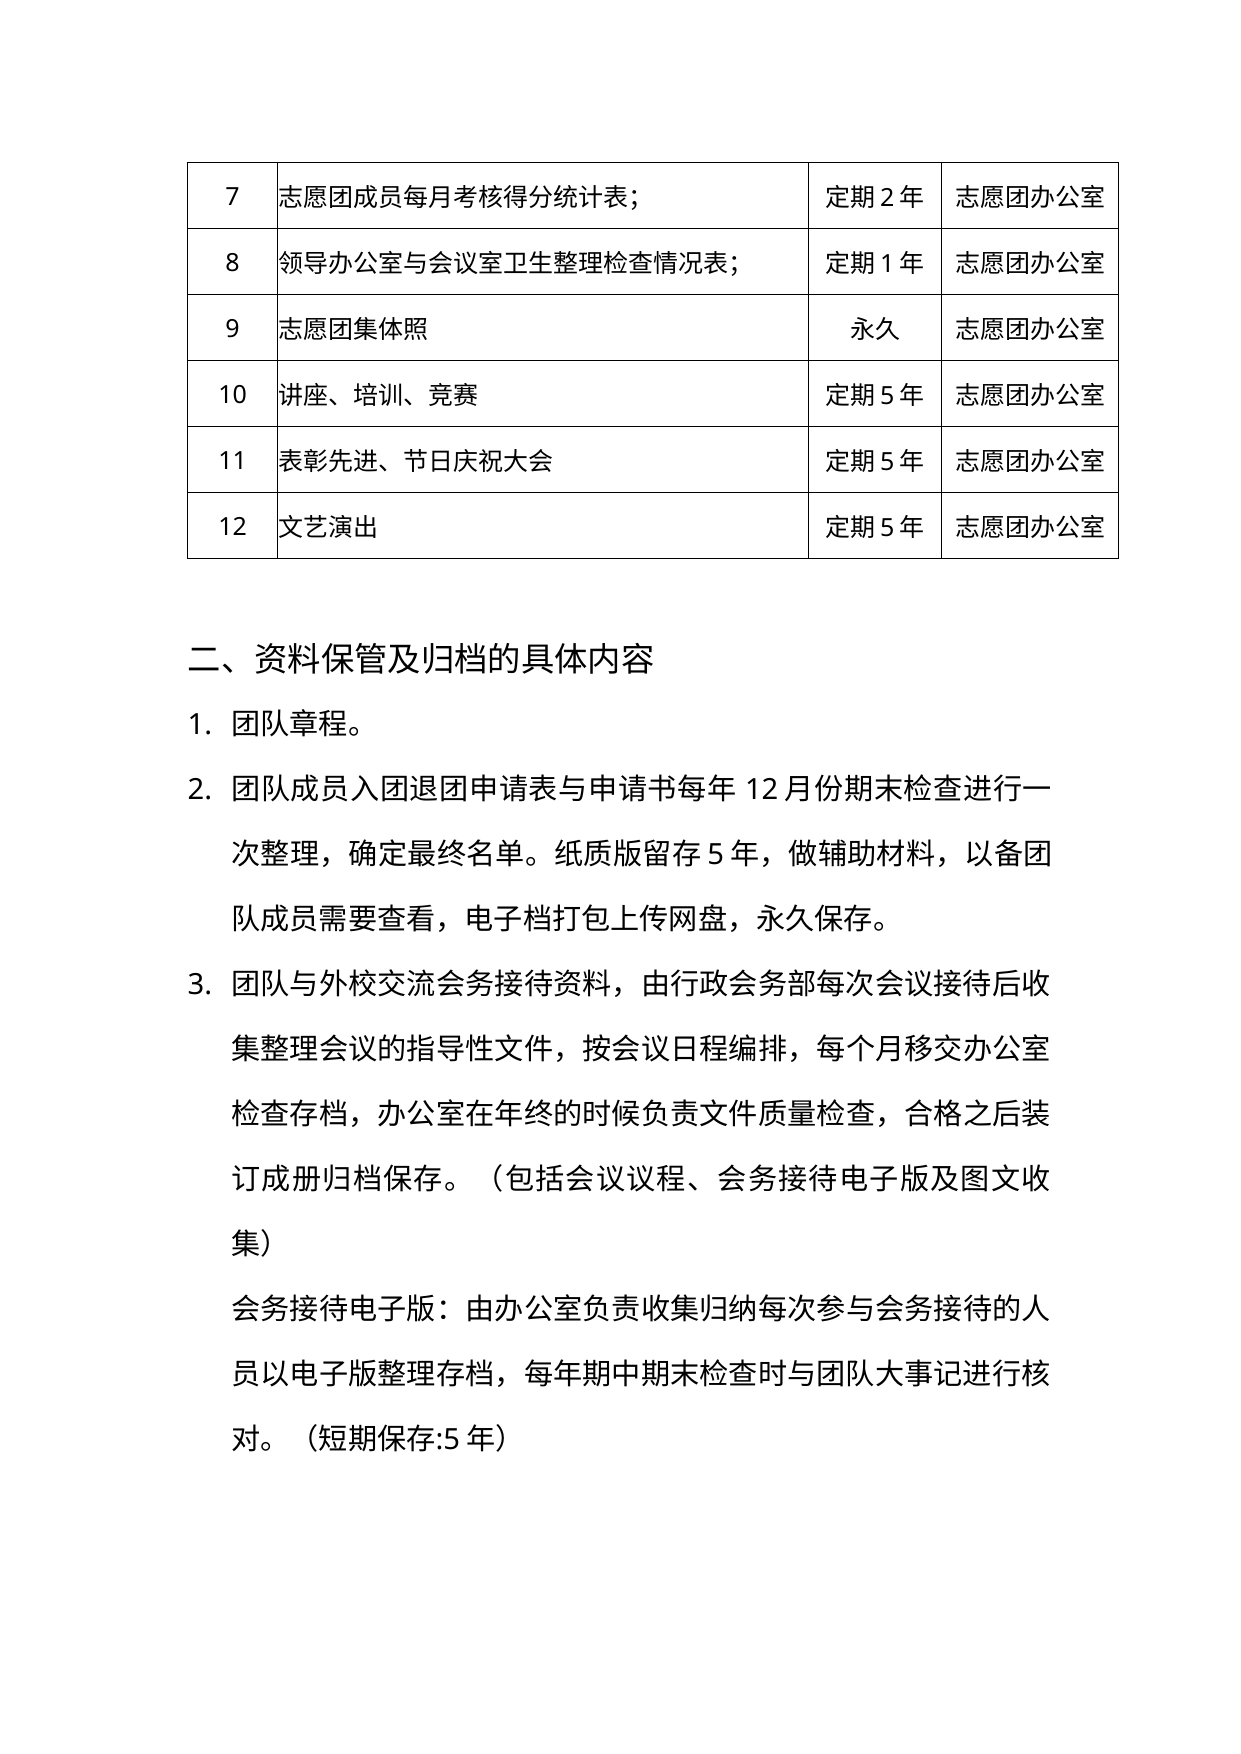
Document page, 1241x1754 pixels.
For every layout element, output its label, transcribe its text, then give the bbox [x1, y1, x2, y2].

list 团队章程。 [187, 689, 1053, 754]
table_cell 志愿团办公室 [942, 229, 1118, 294]
table_cell 9 [188, 295, 277, 360]
table_cell 表彰先进、节日庆祝大会 [278, 427, 808, 492]
table_cell 志愿团办公室 [942, 493, 1118, 558]
list 团队与外校交流会务接待资料，由行政会务部每次会议接待后收集整理会议的指导性文件，按会议日程编排，每个月移交办公室检查存档，办公室在年终的时候负责文件质量检查，合格之后装订成册归档保存。（包括会议议程、会务接待电子版及图文收集） [187, 949, 1053, 1274]
table_cell 文艺演出 [278, 493, 808, 558]
table_cell 志愿团办公室 [942, 361, 1118, 426]
table_cell 永久 [809, 295, 941, 360]
table_cell 志愿团集体照 [278, 295, 808, 360]
table_cell 7 [188, 163, 277, 228]
table_cell 11 [188, 427, 277, 492]
list 团队成员入团退团申请表与申请书每年12月份期末检查进行一次整理，确定最终名单。纸质版留存5年，做辅助材料，以备团队成员需要查看，电子档打包上传网盘，永久保存。 [187, 754, 1053, 949]
table_cell 领导办公室与会议室卫生整理检查情况表； [278, 229, 808, 294]
table_cell 12 [188, 493, 277, 558]
table_cell 8 [188, 229, 277, 294]
table_cell 志愿团办公室 [942, 427, 1118, 492]
table_cell 讲座、培训、竞赛 [278, 361, 808, 426]
table_cell 志愿团办公室 [942, 295, 1118, 360]
table_cell 10 [188, 361, 277, 426]
table_cell 定期5年 [809, 427, 941, 492]
table_cell 志愿团成员每月考核得分统计表； [278, 163, 808, 228]
text 二、资料保管及归档的具体内容 [187, 624, 1053, 689]
table_cell 定期5年 [809, 493, 941, 558]
table_cell 定期2年 [809, 163, 941, 228]
table_cell 定期1年 [809, 229, 941, 294]
text 会务接待电子版：由办公室负责收集归纳每次参与会务接待的人员以电子版整理存档，每年期中期末检查时与团队大事记进行核对。（短期保存:5年） [231, 1274, 1053, 1469]
table_cell 定期5年 [809, 361, 941, 426]
table_cell 志愿团办公室 [942, 163, 1118, 228]
